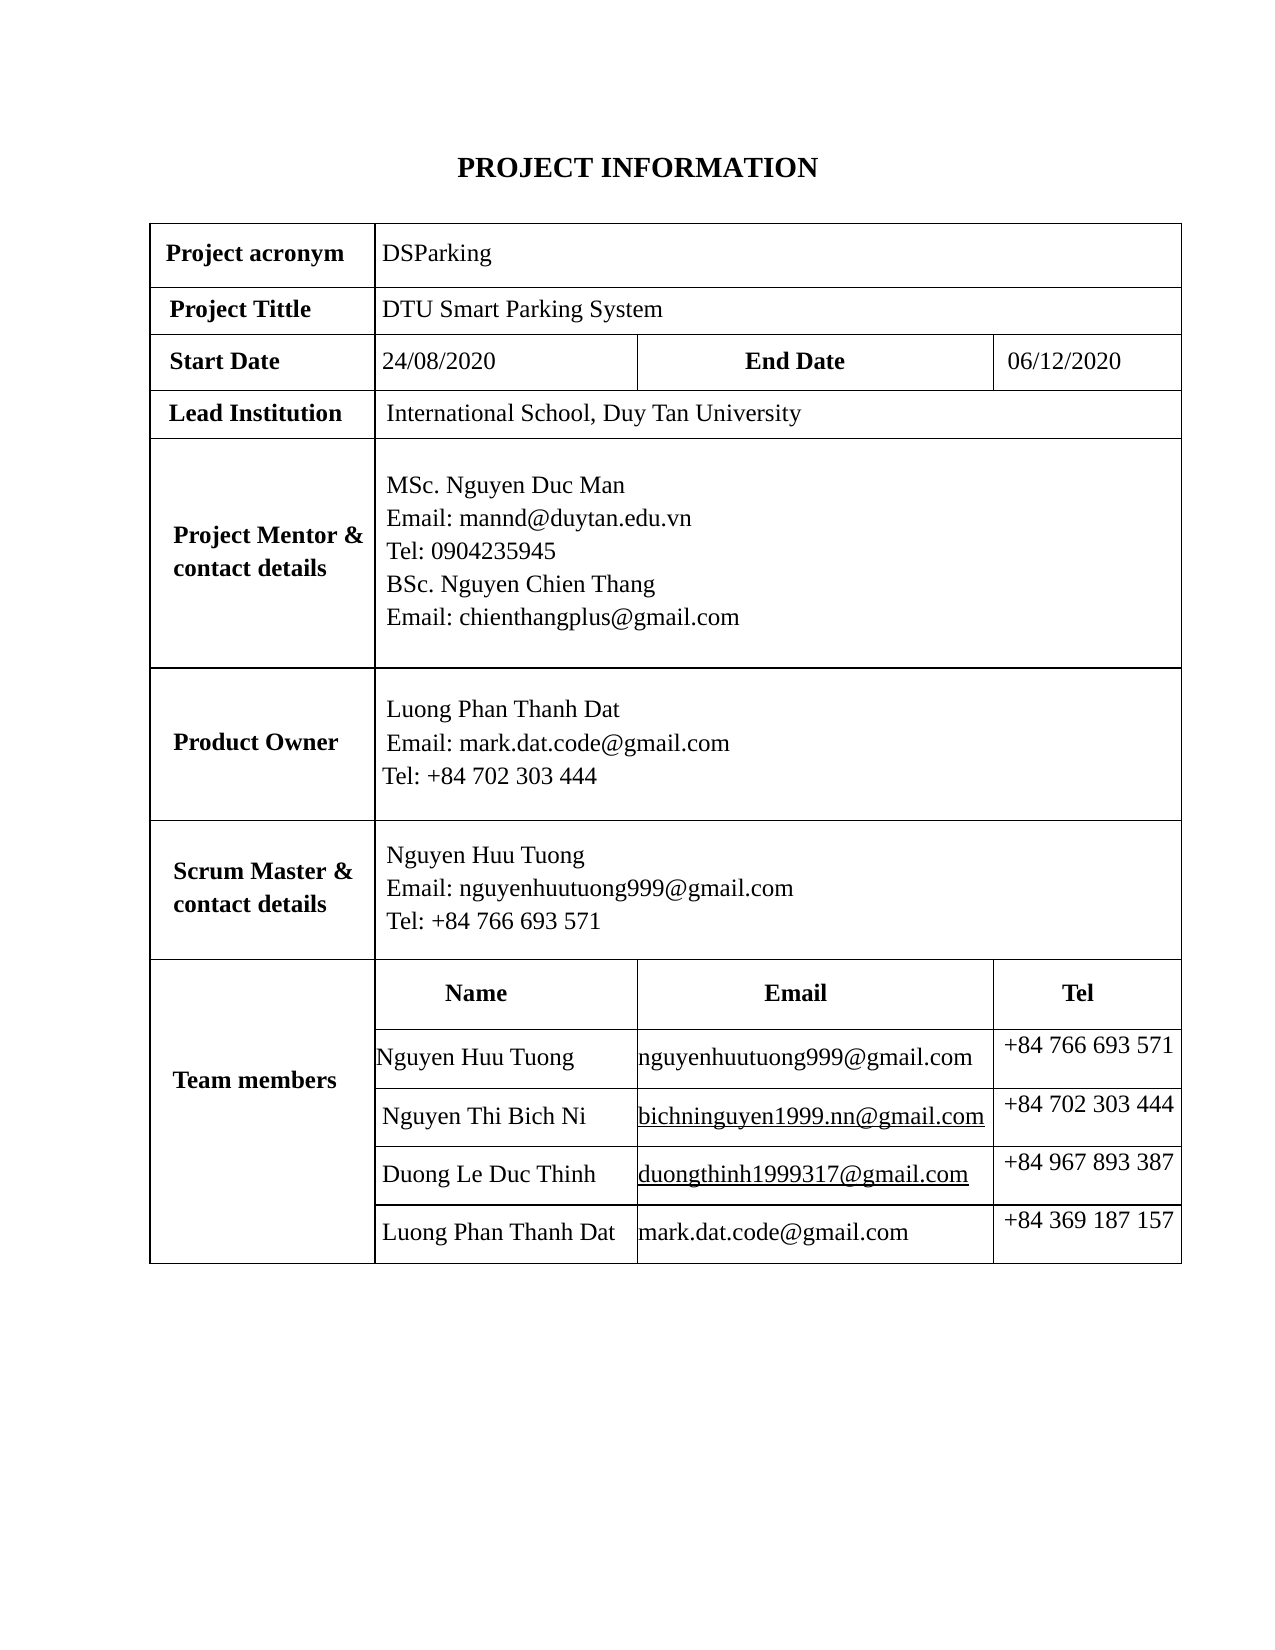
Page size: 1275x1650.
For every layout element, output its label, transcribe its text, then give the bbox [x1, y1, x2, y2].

table_cell MSc. Nguyen Duc Man Email: mannd@duytan.edu.vn Tel: 0904235945 BSc. Nguyen Chien Thang Email: chienthangplus@gmail.com [376, 439, 1181, 667]
table_cell +84 702 303 444 [994, 1089, 1181, 1146]
table_cell Nguyen Thi Bich Ni [376, 1089, 637, 1146]
table_cell 06/12/2020 [994, 335, 1181, 390]
table_cell Name [376, 960, 637, 1029]
table_header DSParking [376, 224, 1181, 287]
table_cell [151, 1204, 374, 1262]
table_cell bichninguyen1999.nn@gmail.com [638, 1089, 993, 1146]
table_cell Start Date [151, 335, 374, 390]
table_cell +84 369 187 157 [994, 1206, 1181, 1262]
table_cell mark.dat.code@gmail.com [638, 1206, 993, 1262]
table_cell End Date [638, 335, 993, 390]
table_cell Tel [994, 960, 1181, 1029]
table_cell Project Mentor & contact details [151, 439, 374, 667]
table_cell nguyenhuutuong999@gmail.com [638, 1030, 993, 1088]
table_cell Luong Phan Thanh Dat [376, 1206, 637, 1262]
text PROJECT INFORMATION [150, 150, 1125, 183]
table_cell Project Tittle [151, 288, 374, 334]
table_cell Duong Le Duc Thinh [376, 1147, 637, 1204]
table_cell duongthinh1999317@gmail.com [638, 1147, 993, 1204]
table_cell Nguyen Huu Tuong [376, 1030, 637, 1088]
table_cell Lead Institution [151, 391, 374, 437]
table_cell Nguyen Huu Tuong Email: nguyenhuutuong999@gmail.com Tel: +84 766 693 571 [376, 821, 1181, 958]
table_cell Luong Phan Thanh Dat Email: mark.dat.code@gmail.com Tel: +84 702 303 444 [376, 669, 1181, 819]
table_cell Scrum Master & contact details [151, 821, 374, 958]
table_cell Team members [151, 960, 374, 1204]
table_cell +84 967 893 387 [994, 1147, 1181, 1204]
table_header Project acronym [151, 224, 374, 287]
table_cell 24/08/2020 [376, 335, 637, 390]
table_cell Email [638, 960, 993, 1029]
table_cell DTU Smart Parking System [376, 288, 1181, 334]
table_cell Product Owner [151, 669, 374, 819]
table_cell International School, Duy Tan University [376, 391, 1181, 437]
table_cell +84 766 693 571 [994, 1030, 1181, 1088]
